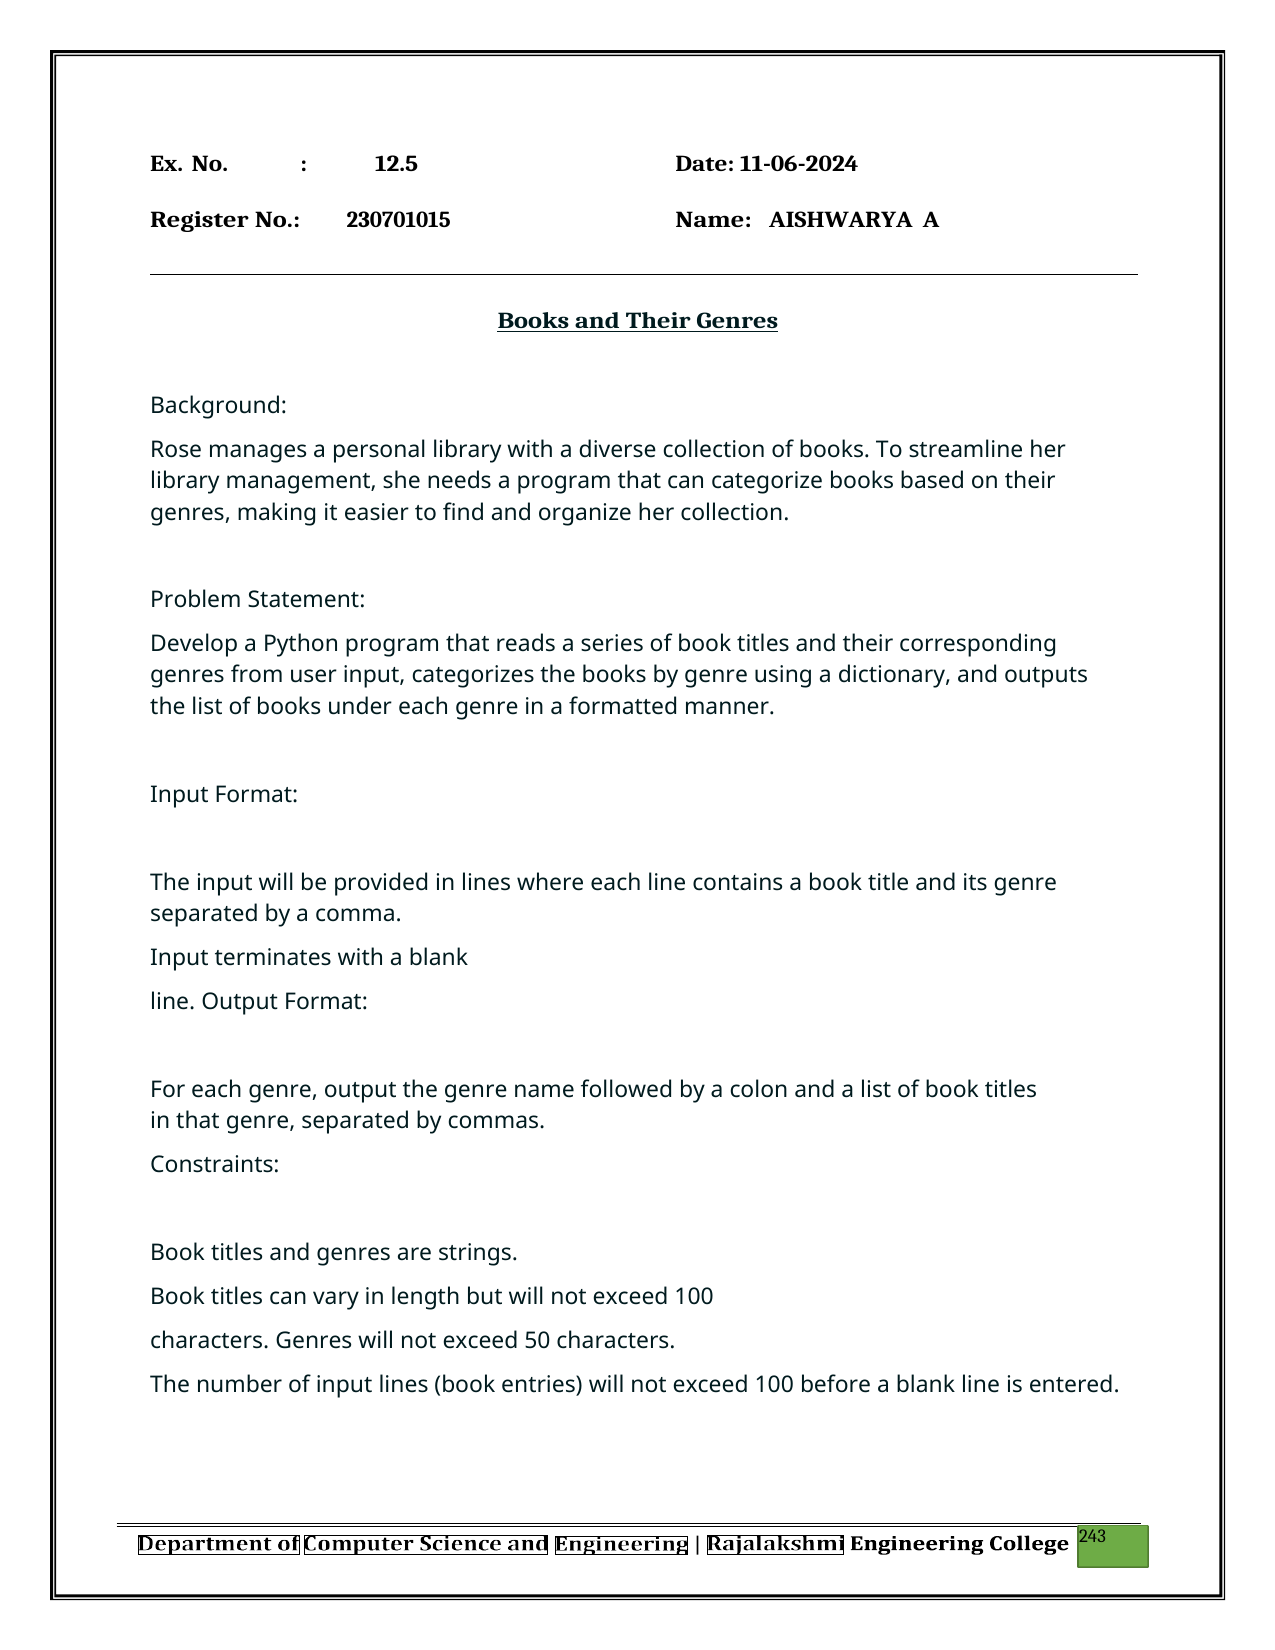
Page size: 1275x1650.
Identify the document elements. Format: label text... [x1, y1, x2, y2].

text Books and Their Genres [172, 308, 1103, 334]
text Input Format: [150, 778, 1150, 809]
picture [556, 1537, 687, 1554]
text Constraints: [150, 1148, 1150, 1179]
text The input will be provided in lines where each line contains a book title and its genre separated by a comma. [150, 866, 1112, 929]
text Input terminates with a blank line. Output Format: [150, 941, 494, 1016]
picture [305, 1536, 547, 1554]
text Register No.: 230701015 Name: AISHWARYA A [150, 207, 1150, 233]
text Book titles and genres are strings. [150, 1236, 1150, 1268]
text For each genre, output the genre name followed by a colon and a list of book titles in that genre, separated by commas. [150, 1073, 1061, 1135]
text Background: [150, 389, 1150, 420]
text The number of input lines (book entries) will not exceed 100 before a blank line is entered. [150, 1368, 1150, 1399]
text Rose manages a personal library with a diverse collection of books. To streamline her library management, she needs a program that can categorize books based on their genres, making it easier to find and organize her collection. [150, 433, 1109, 527]
text Ex. No. : 12.5 Date: 11-06-2024 [150, 151, 1150, 177]
picture [708, 1536, 843, 1554]
text Problem Statement: [150, 583, 1150, 614]
text Develop a Python program that reads a series of book titles and their corresponding genres from user input, categorizes the books by genre using a dictionary, and outputs the list of books under each genre in a formatted manner. [150, 627, 1124, 721]
text Book titles can vary in length but will not exceed 100 characters. Genres will not exceed 50 characters. [150, 1280, 798, 1355]
picture [139, 1536, 299, 1554]
